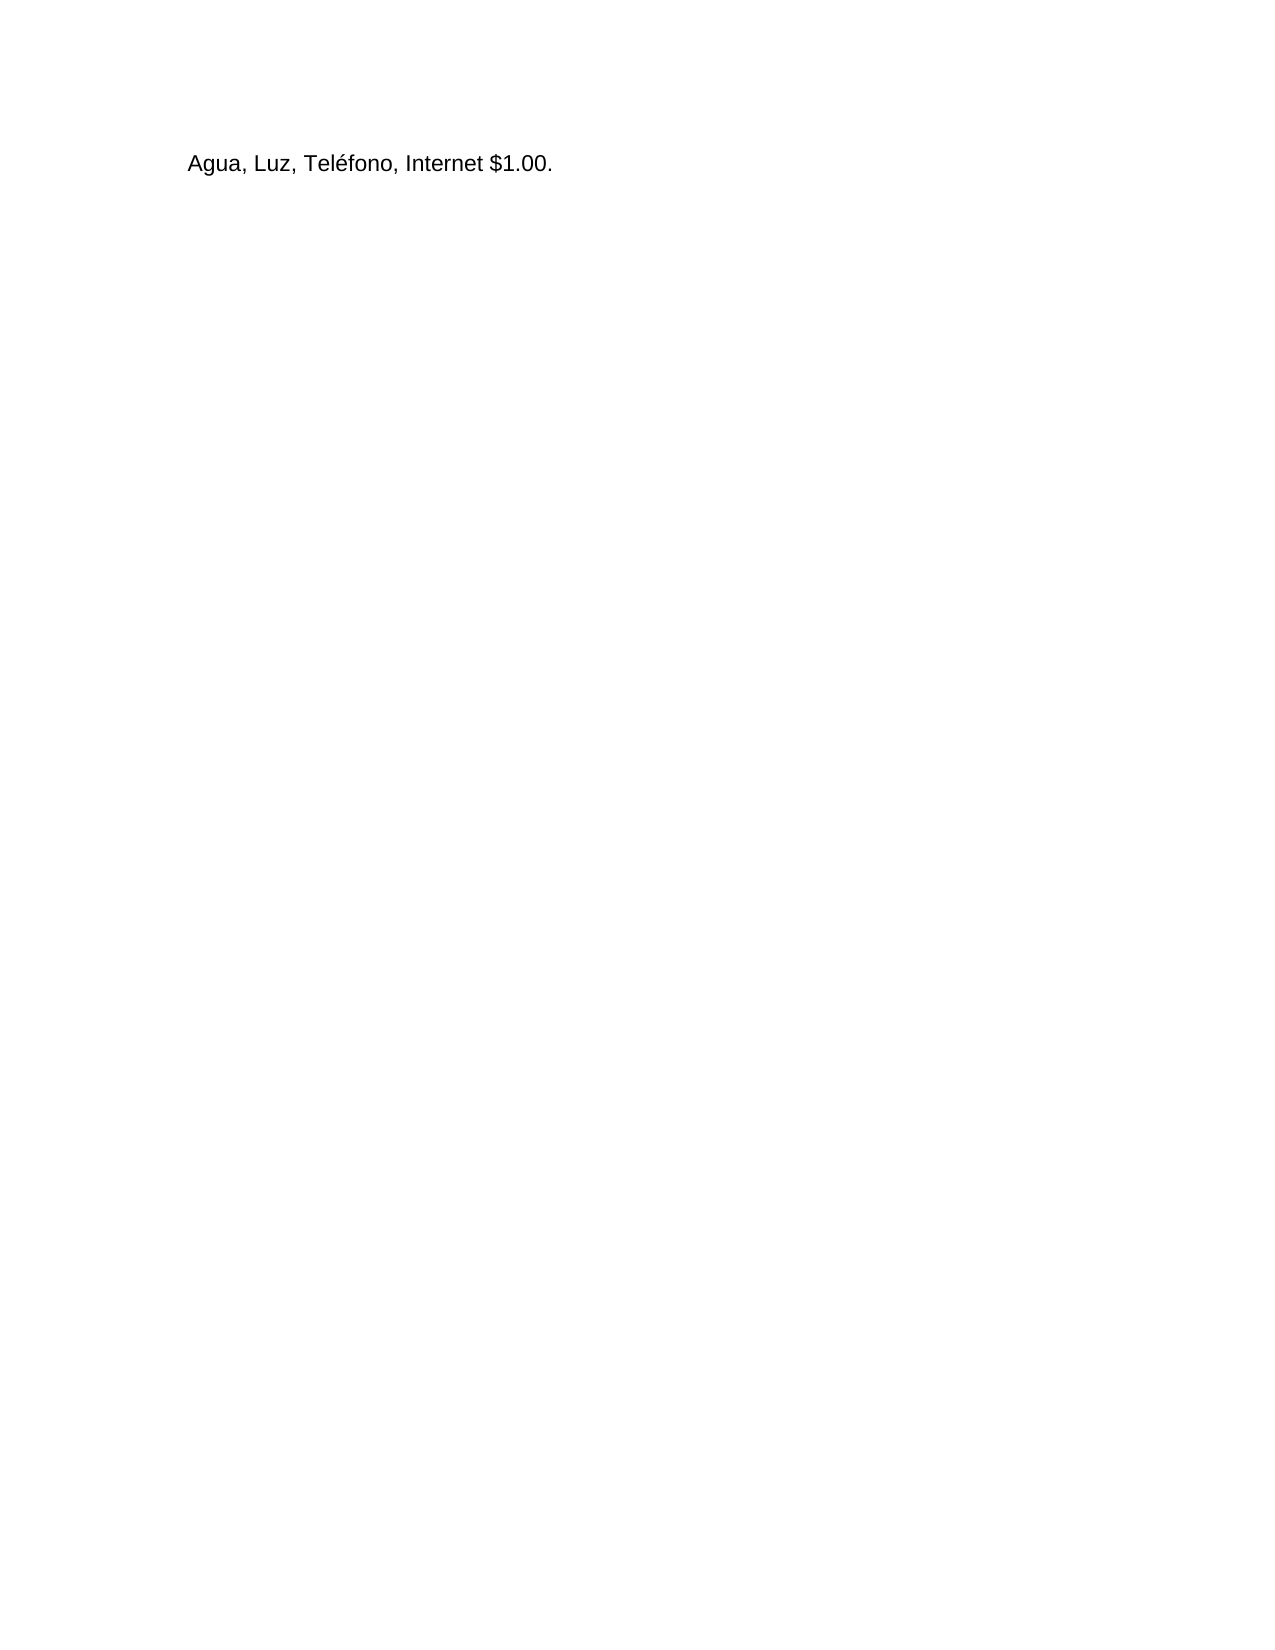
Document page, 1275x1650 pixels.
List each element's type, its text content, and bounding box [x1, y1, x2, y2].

text Agua, Luz, Teléfono, Internet $1.00. [187, 150, 1087, 176]
